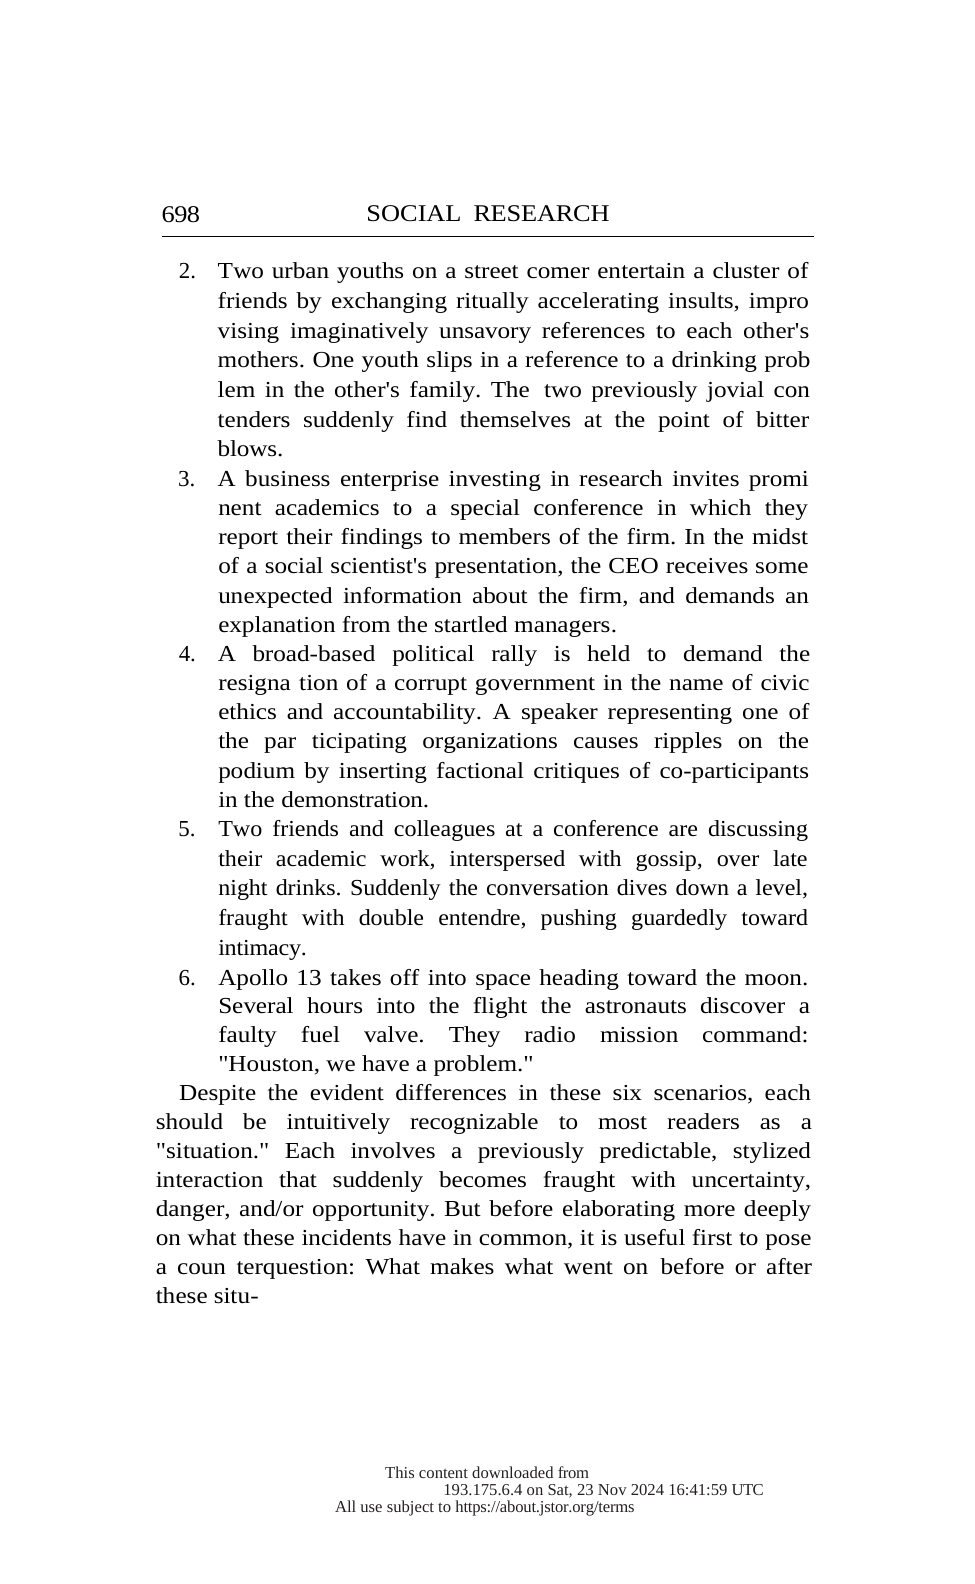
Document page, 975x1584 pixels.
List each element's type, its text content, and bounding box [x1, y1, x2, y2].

text Despite the evident differences in these six scenarios, each should be intuitively recognizable to most readers as a "situation." Each involves a previously predictable, stylized interaction that suddenly becomes fraught with uncertainty, danger, and/or opportunity. But before elaborating more deeply on what these incidents have in common, it is useful first to pose a coun­ terquestion: What makes what went on before or after these situ- [156, 1079, 812, 1308]
list Apollo 13 takes off into space heading toward the moon. Several hours into the flight the astronauts discover a faulty fuel valve. They radio mission command: "Houston, we have a problem." [178, 963, 810, 1077]
list Two urban youths on a street comer entertain a cluster of friends by exchanging ritually accelerating insults, impro­ vising imaginatively unsavory references to each other's mothers. One youth slips in a reference to a drinking prob­ lem in the other's family. The two previously jovial con­ tenders suddenly find themselves at the point of bitter blows. [179, 257, 810, 462]
list A broad-based political rally is held to demand the resigna­ tion of a corrupt government in the name of civic ethics and accountability. A speaker representing one of the par­ ticipating organizations causes ripples on the podium by inserting factional critiques of co-participants in the demonstration. [178, 640, 810, 812]
list Two friends and colleagues at a conference are discussing their academic work, interspersed with gossip, over late night drinks. Suddenly the conversation dives down a level, fraught with double entendre, pushing guardedly toward intimacy. [178, 815, 809, 960]
list A business enterprise investing in research invites promi­ nent academics to a special conference in which they report their findings to members of the firm. In the midst of a social scientist's presentation, the CEO receives some unexpected information about the firm, and demands an explanation from the startled managers. [178, 465, 810, 637]
